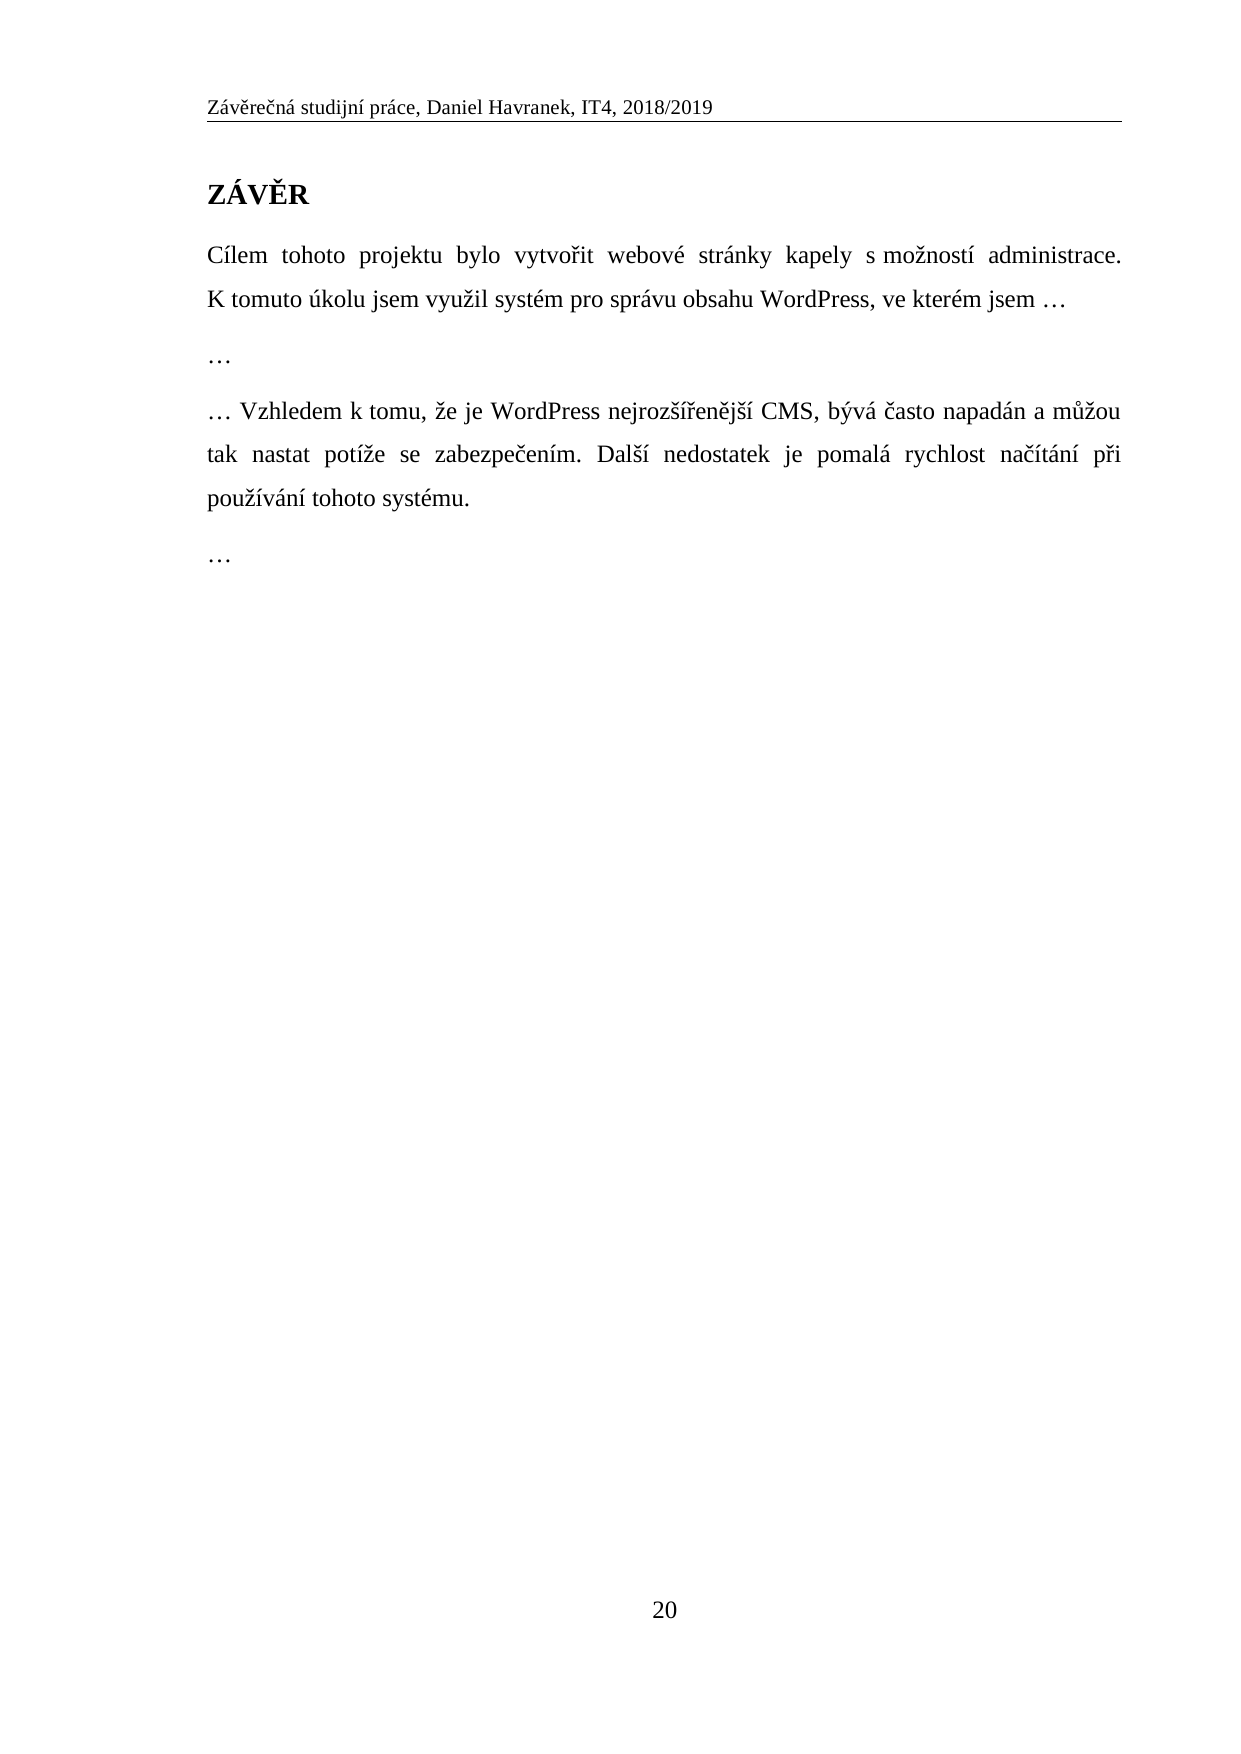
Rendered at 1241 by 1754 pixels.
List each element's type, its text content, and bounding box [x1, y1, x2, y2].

text … Vzhledem k tomu, že je WordPress nejrozšířenější CMS, bývá často napadán a můžou tak nastat potíže se zabezpečením. Další nedostatek je pomalá rychlost načítání při používání tohoto systému. [207, 396, 1122, 512]
text … [207, 339, 1122, 369]
subtitle Závěr [207, 177, 1122, 211]
text Cílem tohoto projektu bylo vytvořit webové stránky kapely s možností administrace. K tomuto úkolu jsem využil systém pro správu obsahu WordPress, ve kterém jsem … [207, 240, 1122, 313]
text … [207, 539, 1122, 568]
